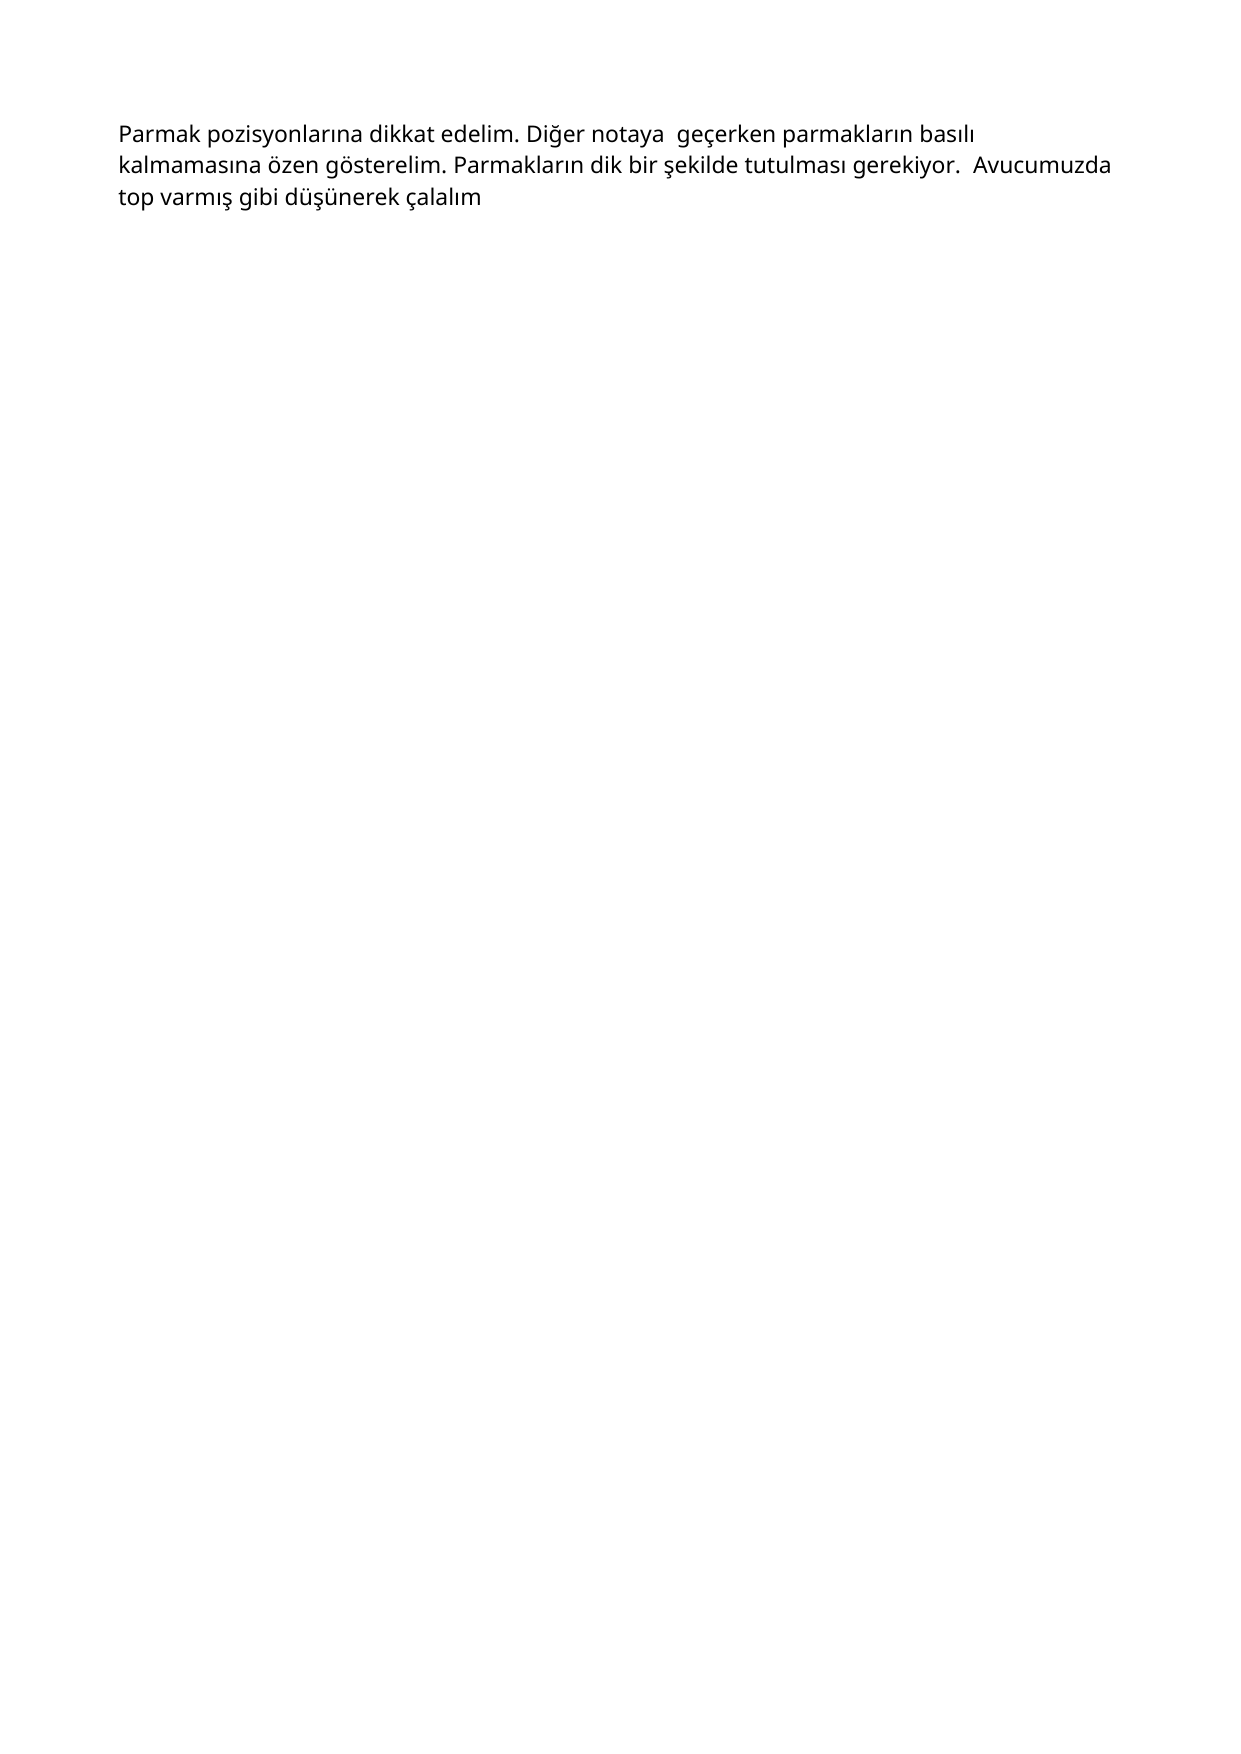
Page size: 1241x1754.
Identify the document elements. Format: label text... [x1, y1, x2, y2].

text Parmak pozisyonlarına dikkat edelim. Diğer notaya geçerken parmakların basılı kalmamasına özen gösterelim. Parmakların dik bir şekilde tutulması gerekiyor. Avucumuzda top varmış gibi düşünerek çalalım [118, 118, 1122, 212]
